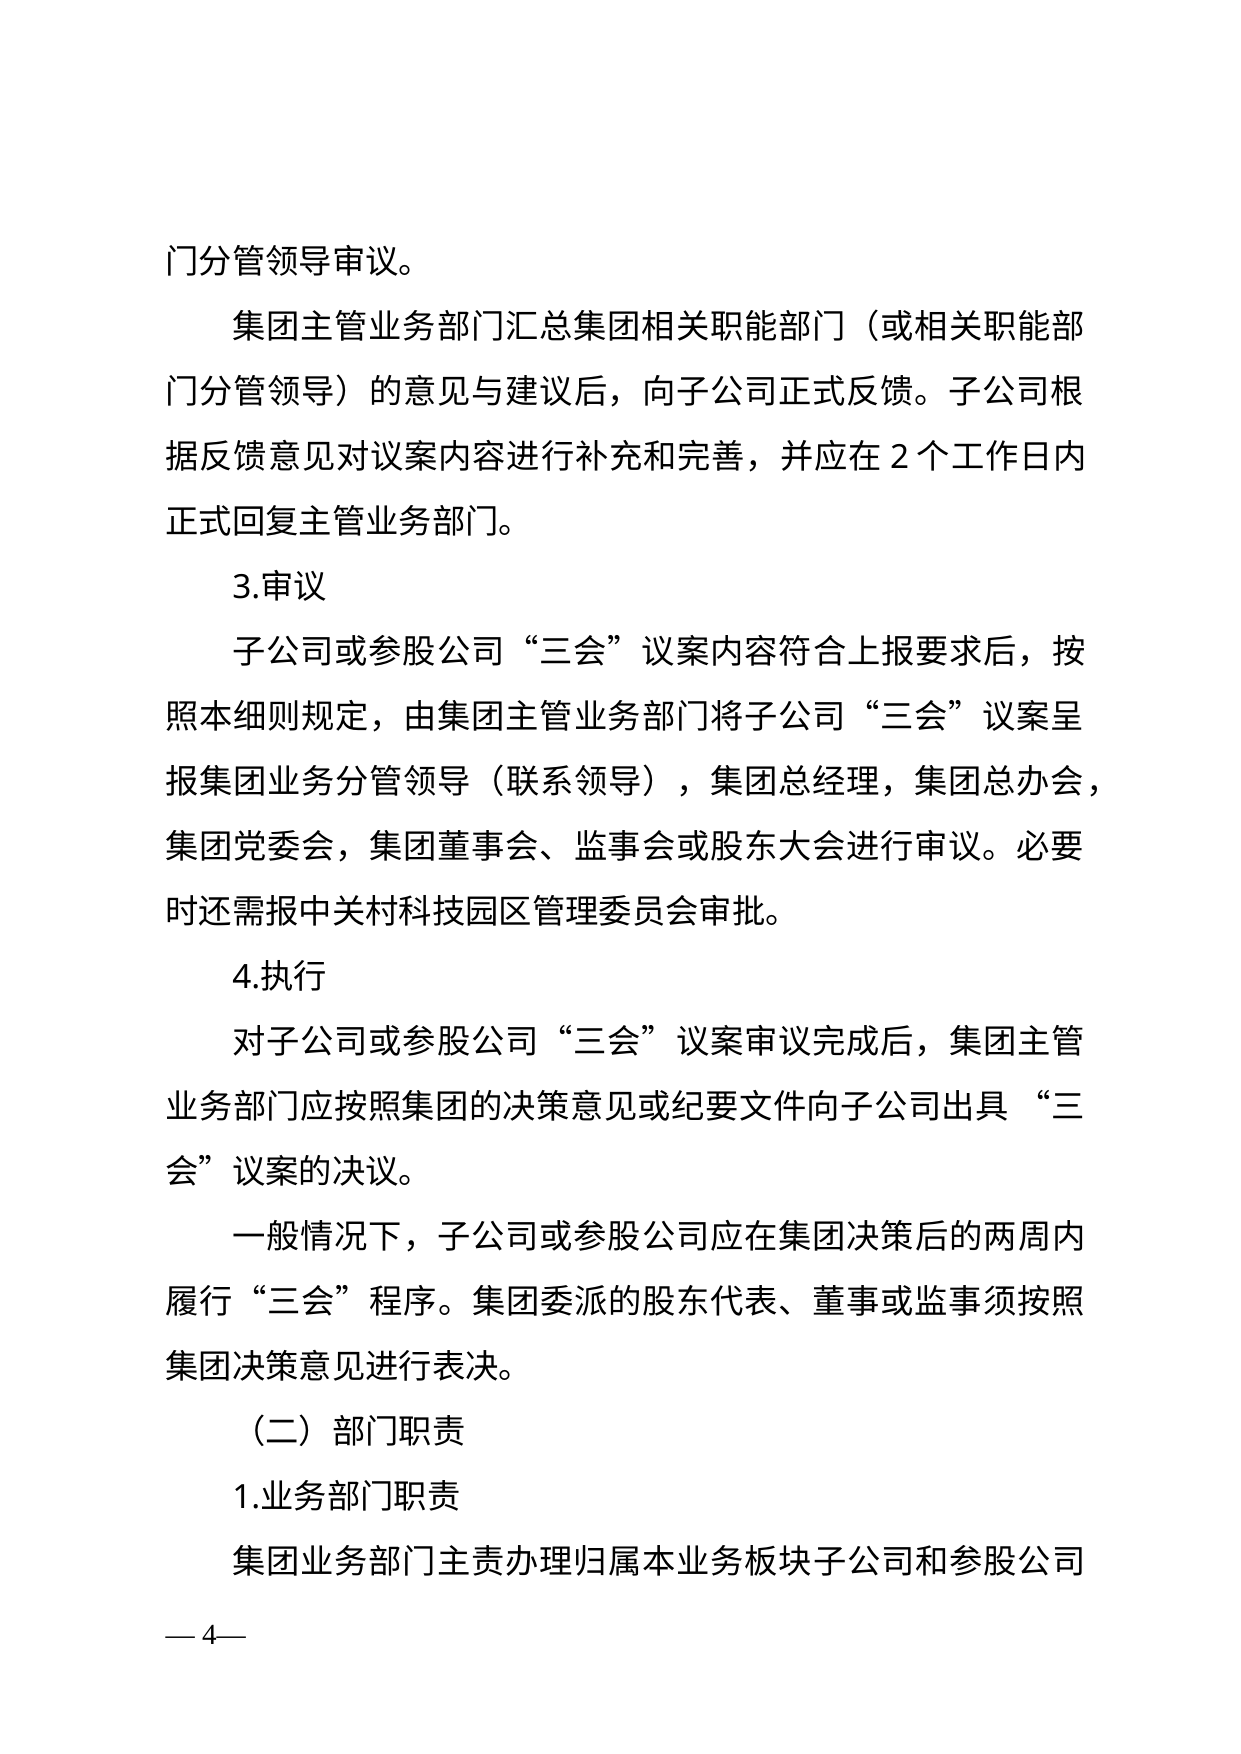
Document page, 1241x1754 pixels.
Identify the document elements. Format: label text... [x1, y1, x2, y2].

text 对子公司或参股公司“三会”议案审议完成后，集团主管业务部门应按照集团的决策意见或纪要文件向子公司出具 “三会”议案的决议。 [165, 1007, 1087, 1202]
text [165, 1527, 1087, 1592]
text 一般情况下，子公司或参股公司应在集团决策后的两周内履行“三会”程序。集团委派的股东代表、董事或监事须按照集团决策意见进行表决。 [165, 1202, 1087, 1397]
text 4.执行 [165, 942, 1087, 1007]
text 子公司或参股公司“三会”议案内容符合上报要求后，按照本细则规定，由集团主管业务部门将子公司“三会”议案呈报集团业务分管领导（联系领导），集团总经理，集团总办会，集团党委会，集团董事会、监事会或股东大会进行审议。必要时还需报中关村科技园区管理委员会审批。 [165, 617, 1087, 942]
text 集团主管业务部门汇总集团相关职能部门（或相关职能部门分管领导）的意见与建议后，向子公司正式反馈。子公司根据反馈意见对议案内容进行补充和完善，并应在2个工作日内正式回复主管业务部门。 [165, 292, 1087, 552]
text 3.审议 [165, 552, 1087, 617]
text 1.业务部门职责 [165, 1462, 1087, 1527]
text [165, 227, 1087, 292]
text （二）部门职责 [165, 1397, 1087, 1462]
